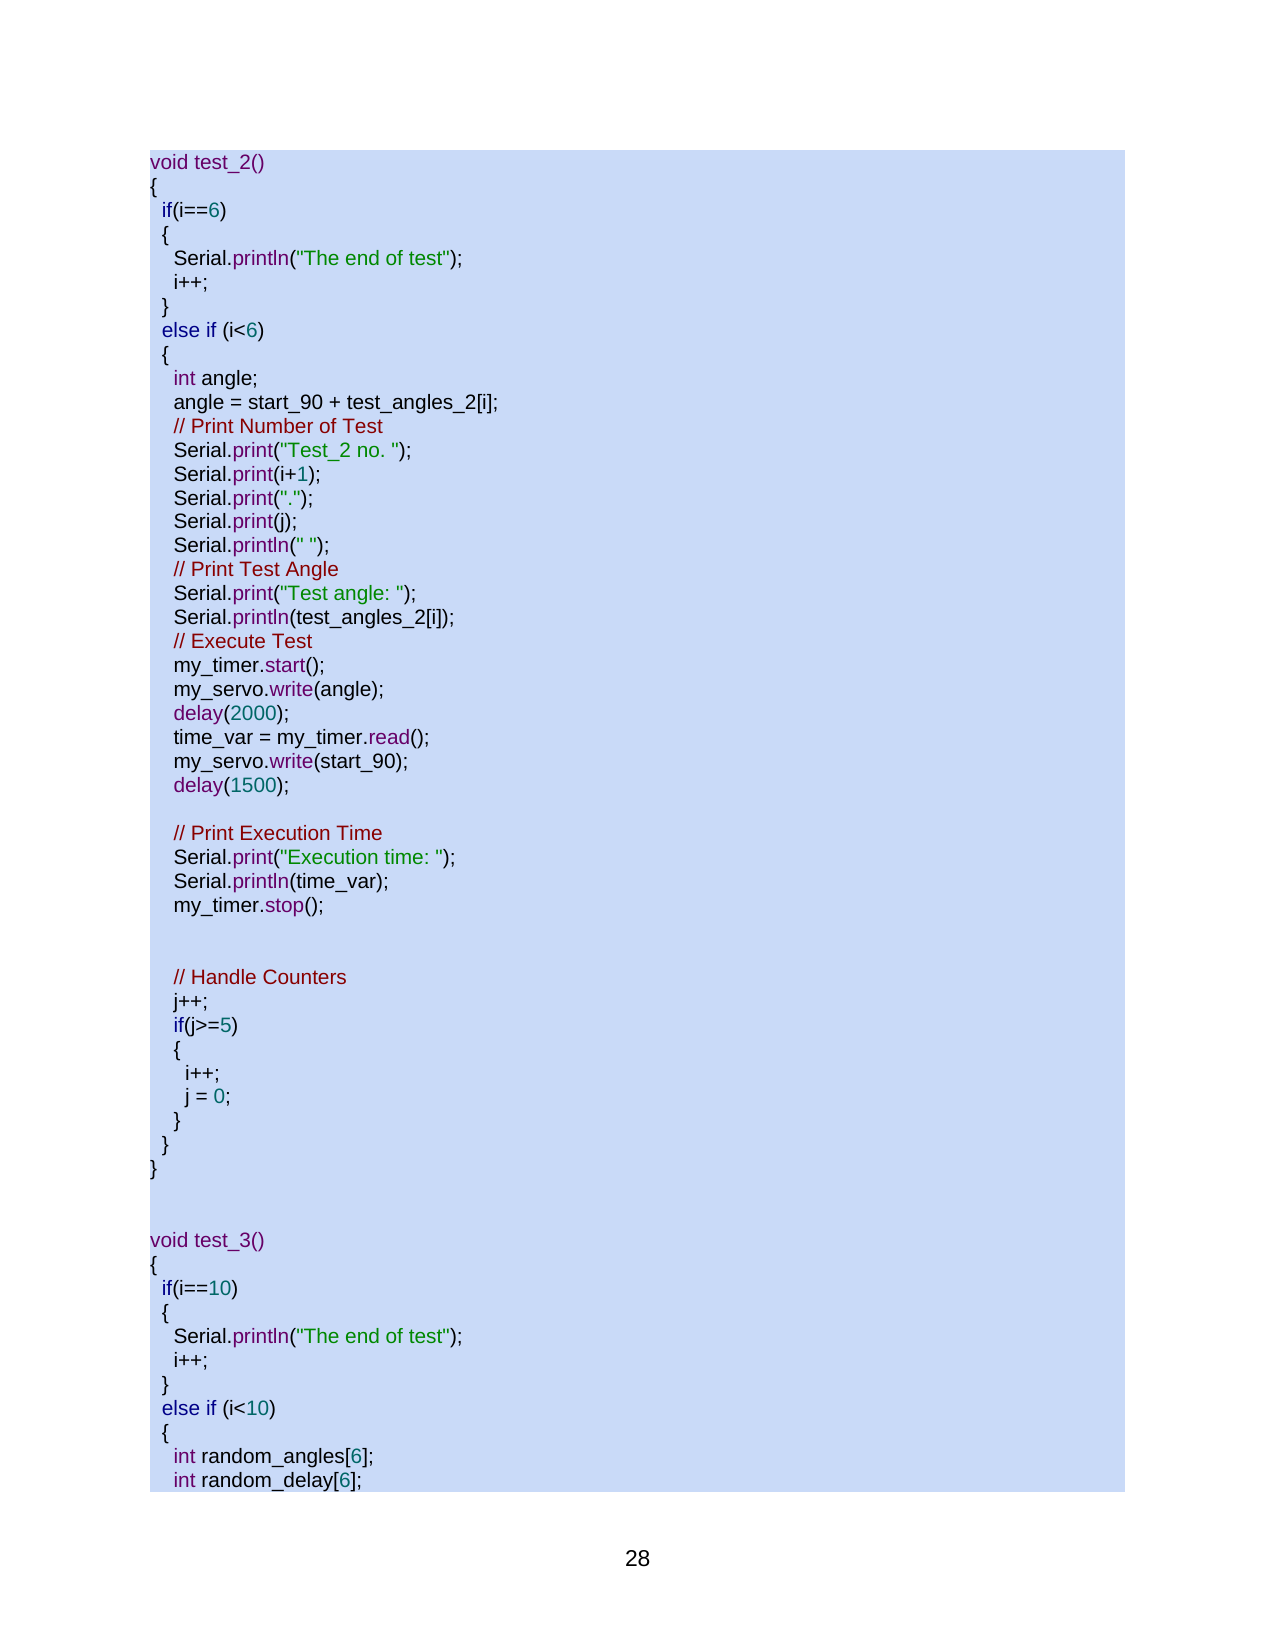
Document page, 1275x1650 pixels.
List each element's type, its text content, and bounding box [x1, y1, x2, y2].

text void test_3() [150, 1228, 1125, 1252]
text delay(2000); [150, 701, 1125, 725]
text if(i==6) [150, 198, 1125, 222]
text Serial.print("Test angle: "); [150, 581, 1125, 605]
text Serial.println(time_var); [150, 869, 1125, 893]
text Serial.print("."); [150, 485, 1125, 509]
text // Print Number of Test [150, 413, 1125, 437]
text // Handle Counters [150, 964, 1125, 988]
text i++; [150, 1348, 1125, 1372]
text Serial.print("Test_2 no. "); [150, 437, 1125, 461]
text Serial.print("Execution time: "); [150, 845, 1125, 869]
text if(j>=5) [150, 1012, 1125, 1036]
text Serial.println(test_angles_2[i]); [150, 605, 1125, 629]
text Serial.println("The end of test"); [150, 1324, 1125, 1348]
text // Execute Test [150, 629, 1125, 653]
text j++; [150, 988, 1125, 1012]
text my_servo.write(angle); [150, 677, 1125, 701]
text } [150, 1132, 1125, 1156]
text i++; [150, 1060, 1125, 1084]
text { [150, 1420, 1125, 1444]
text { [150, 1252, 1125, 1276]
text angle = start_90 + test_angles_2[i]; [150, 389, 1125, 413]
text { [150, 1300, 1125, 1324]
text { [150, 174, 1125, 198]
text } [150, 1108, 1125, 1132]
text { [150, 222, 1125, 246]
text Serial.print(i+1); [150, 461, 1125, 485]
text j = 0; [150, 1084, 1125, 1108]
text Serial.println("The end of test"); [150, 246, 1125, 270]
text else if (i<6) [150, 318, 1125, 342]
text } [150, 294, 1125, 318]
text delay(1500); [150, 773, 1125, 797]
text // Print Test Angle [150, 557, 1125, 581]
text { [150, 342, 1125, 366]
text Serial.println(" "); [150, 533, 1125, 557]
text int random_delay[6]; [150, 1468, 1125, 1492]
text int random_angles[6]; [150, 1444, 1125, 1468]
text Serial.print(j); [150, 509, 1125, 533]
text i++; [150, 270, 1125, 294]
text if(i==10) [150, 1276, 1125, 1300]
text } [150, 1156, 1125, 1180]
text // Print Execution Time [150, 821, 1125, 845]
text my_timer.stop(); [150, 893, 1125, 917]
text int angle; [150, 366, 1125, 389]
text else if (i<10) [150, 1396, 1125, 1420]
text time_var = my_timer.read(); [150, 725, 1125, 749]
text my_servo.write(start_90); [150, 749, 1125, 773]
text { [150, 1036, 1125, 1060]
text void test_2() [150, 150, 1125, 174]
text } [150, 1372, 1125, 1396]
text my_timer.start(); [150, 653, 1125, 677]
